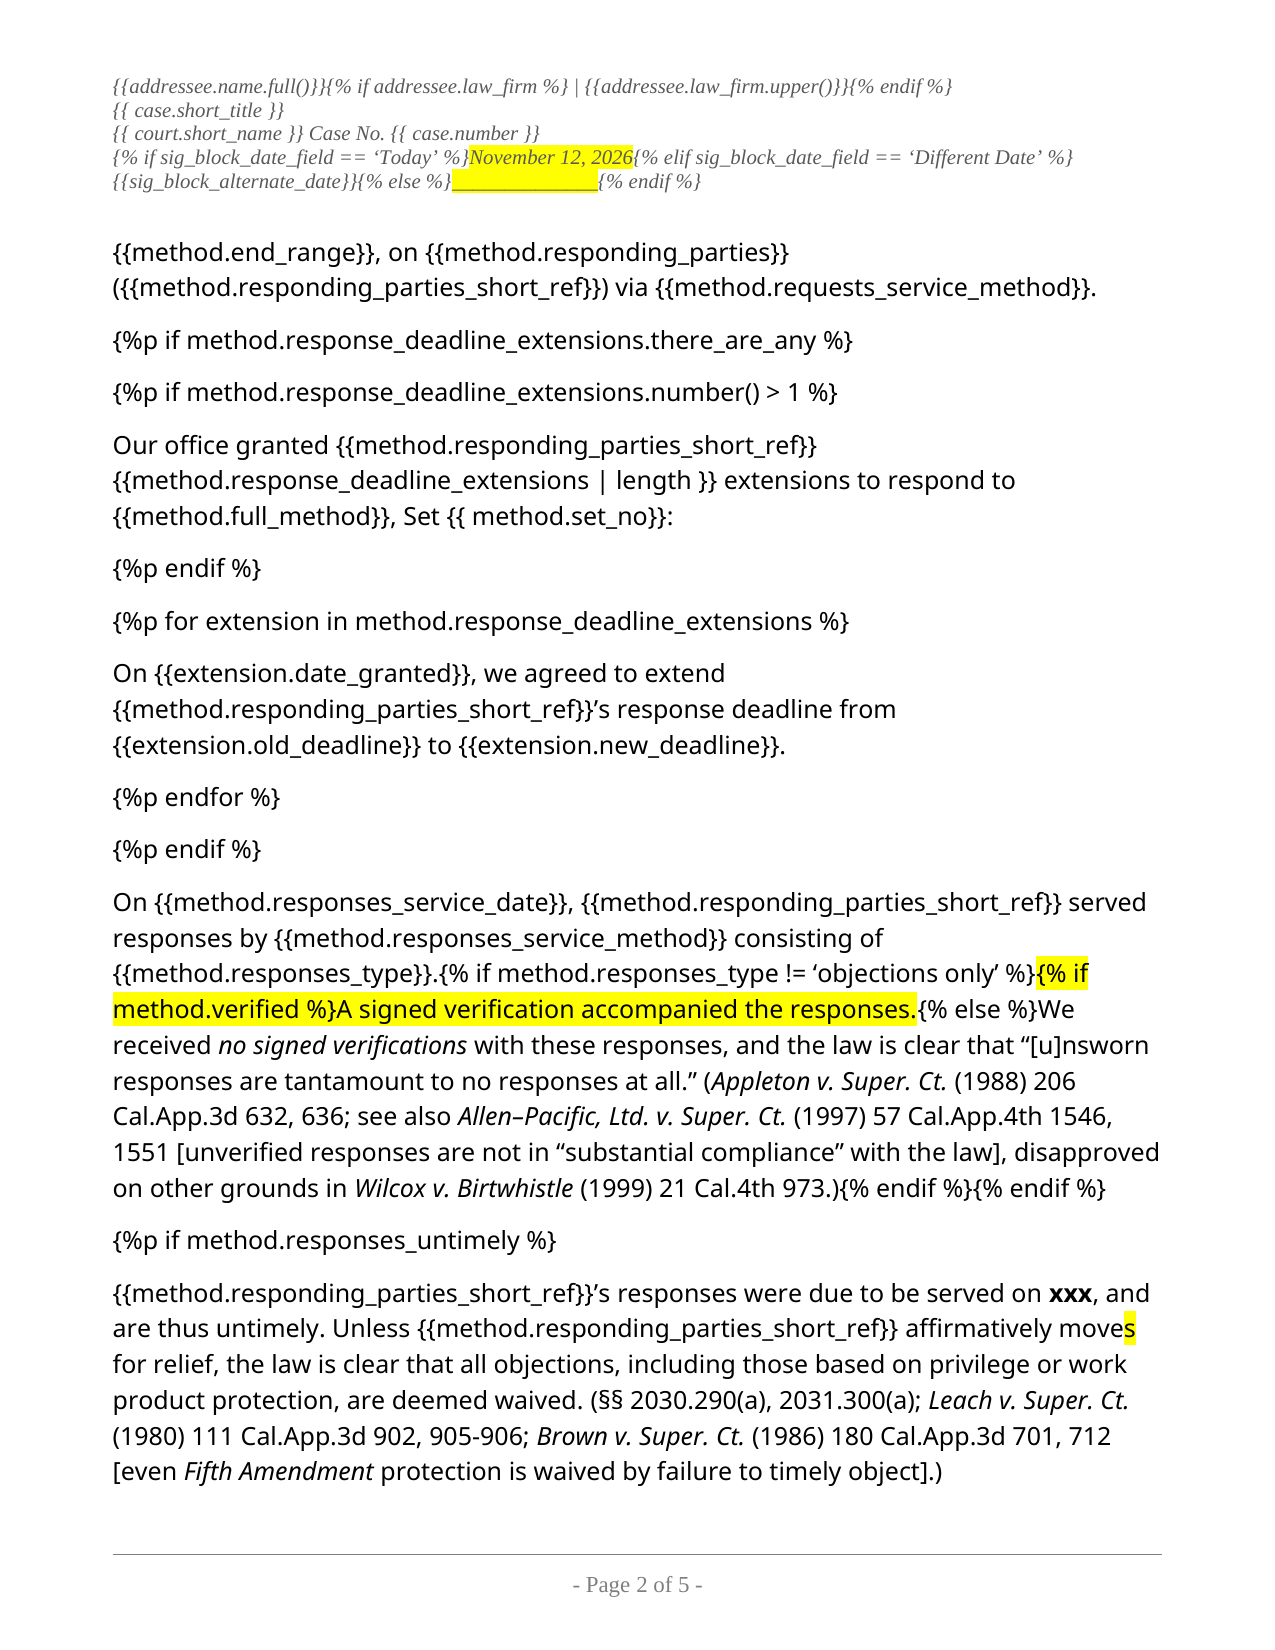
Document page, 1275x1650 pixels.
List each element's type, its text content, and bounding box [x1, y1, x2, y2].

text {%p if method.response_deadline_extensions.there_are_any %} [112, 322, 1162, 357]
text {%p if method.response_deadline_extensions.number() > 1 %} [112, 375, 1162, 409]
text {%p endfor %} [112, 780, 1162, 814]
text {%p if method.responses_untimely %} [112, 1223, 1162, 1257]
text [112, 234, 1162, 304]
text Our office granted {{method.responding_parties_short_ref}} {{method.response_deadline_extensions | length }} extensions to respond to {{method.full_method}}, Set {{ method.set_no}}: [112, 427, 1162, 533]
text {{method.responding_parties_short_ref}}’s responses were due to be served on xxx, and are thus untimely. Unless {{method.responding_parties_short_ref}} affirmatively moves for relief, the law is clear that all objections, including those based on privilege or work product protection, are deemed waived. (§§ 2030.290(a), 2031.300(a); Leach v. Super. Ct. (1980) 111 Cal.App.3d 902, 905-906; Brown v. Super. Ct. (1986) 180 Cal.App.3d 701, 712 [even Fifth Amendment protection is waived by failure to timely object].) [112, 1275, 1162, 1488]
text {%p for extension in method.response_deadline_extensions %} [112, 603, 1162, 638]
text On {{method.responses_service_date}}, {{method.responding_parties_short_ref}} served responses by {{method.responses_service_method}} consisting of {{method.responses_type}}.{% if method.responses_type != ‘objections only’ %}{% if method.verified %}A signed verification accompanied the responses.{% else %}We received no signed verifications with these responses, and the law is clear that “[u]nsworn responses are tantamount to no responses at all.” (Appleton v. Super. Ct. (1988) 206 Cal.App.3d 632, 636; see also Allen–Pacific, Ltd. v. Super. Ct. (1997) 57 Cal.App.4th 1546, 1551 [unverified responses are not in “substantial compliance” with the law], disapproved on other grounds in Wilcox v. Birtwhistle (1999) 21 Cal.4th 973.){% endif %}{% endif %} [112, 884, 1162, 1204]
text On {{extension.date_granted}}, we agreed to extend {{method.responding_parties_short_ref}}’s response deadline from {{extension.old_deadline}} to {{extension.new_deadline}}. [112, 656, 1162, 761]
text {%p endif %} [112, 551, 1162, 585]
text {%p endif %} [112, 832, 1162, 866]
